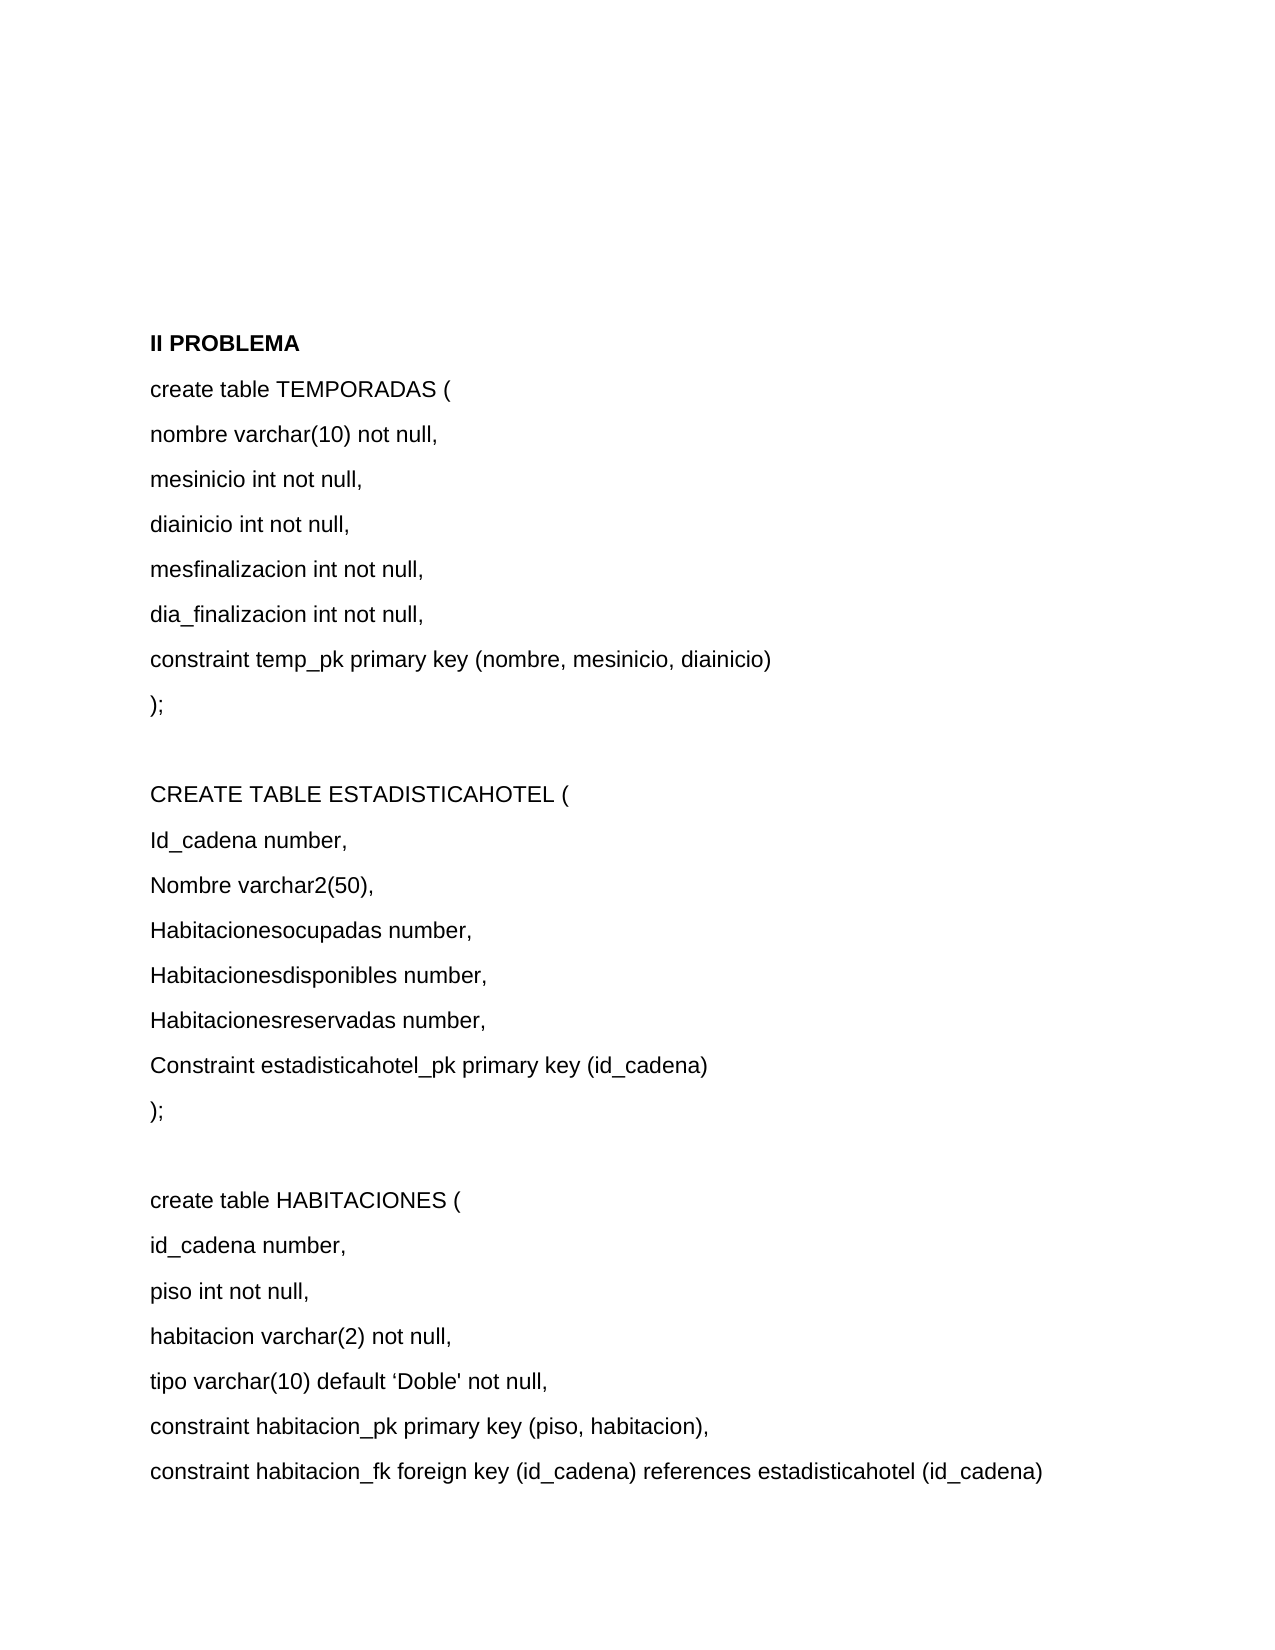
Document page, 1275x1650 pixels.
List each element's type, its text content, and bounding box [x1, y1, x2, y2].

text create table HABITACIONES ( [150, 1187, 1125, 1214]
text mesfinalizacion int not null, [150, 556, 1125, 582]
text Habitacionesdisponibles number, [150, 962, 1125, 988]
text II PROBLEMA [150, 330, 1125, 357]
text habitacion varchar(2) not null, [150, 1323, 1125, 1349]
text dia_finalizacion int not null, [150, 601, 1125, 627]
text ); [150, 691, 1125, 718]
text constraint habitacion_fk foreign key (id_cadena) references estadisticahotel (id_cadena) [150, 1458, 1125, 1484]
text id_cadena number, [150, 1232, 1125, 1259]
text Nombre varchar2(50), [150, 872, 1125, 898]
text Id_cadena number, [150, 827, 1125, 853]
text ); [150, 1097, 1125, 1123]
text Constraint estadisticahotel_pk primary key (id_cadena) [150, 1052, 1125, 1078]
text Habitacionesocupadas number, [150, 917, 1125, 943]
text nombre varchar(10) not null, [150, 421, 1125, 447]
text tipo varchar(10) default ‘Doble' not null, [150, 1368, 1125, 1394]
text CREATE TABLE ESTADISTICAHOTEL ( [150, 781, 1125, 808]
text constraint temp_pk primary key (nombre, mesinicio, diainicio) [150, 646, 1125, 672]
text mesinicio int not null, [150, 466, 1125, 492]
text Habitacionesreservadas number, [150, 1007, 1125, 1033]
text piso int not null, [150, 1278, 1125, 1304]
text diainicio int not null, [150, 511, 1125, 537]
text create table TEMPORADAS ( [150, 376, 1125, 402]
text constraint habitacion_pk primary key (piso, habitacion), [150, 1413, 1125, 1439]
